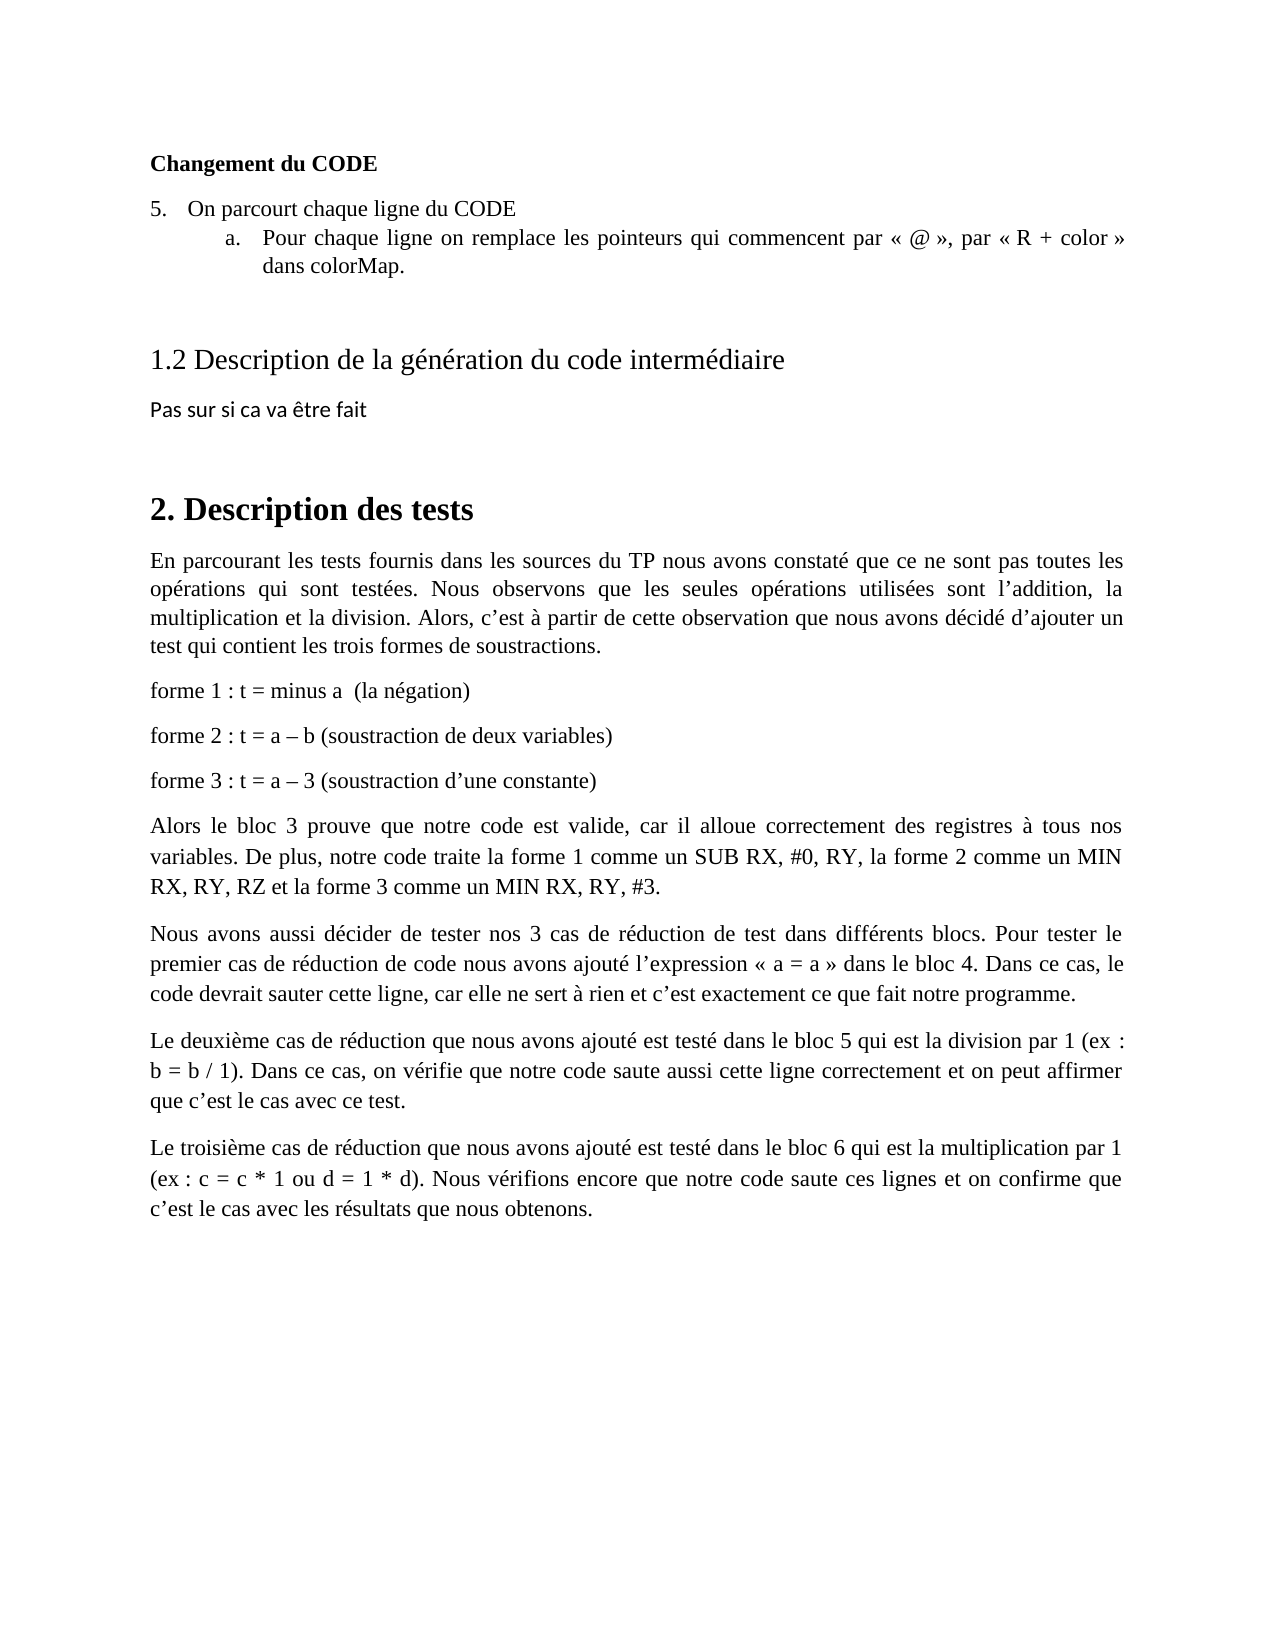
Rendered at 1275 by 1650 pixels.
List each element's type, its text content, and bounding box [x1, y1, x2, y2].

text forme 2 : t = a – b (soustraction de deux variables) [150, 722, 1125, 749]
list Pour chaque ligne on remplace les pointeurs qui commencent par « @ », par « R + color » dans colorMap. [225, 223, 1125, 278]
list On parcourt chaque ligne du CODE [150, 195, 1125, 221]
text Pas sur si ca va être fait [150, 395, 1125, 423]
text En parcourant les tests fournis dans les sources du TP nous avons constaté que ce ne sont pas toutes les opérations qui sont testées. Nous observons que les seules opérations utilisées sont l’addition, la multiplication et la division. Alors, c’est à partir de cette observation que nous avons décidé d’ajouter un test qui contient les trois formes de soustractions. [150, 547, 1125, 658]
text 1.2 Description de la génération du code intermédiaire [150, 342, 1125, 376]
text Le troisième cas de réduction que nous avons ajouté est testé dans le bloc 6 qui est la multiplication par 1 (ex : c = c * 1 ou d = 1 * d). Nous vérifions encore que notre code saute ces lignes et on confirme que c’est le cas avec les résultats que nous obtenons. [150, 1134, 1125, 1221]
text 2. Description des tests [150, 489, 1125, 527]
text Le deuxième cas de réduction que nous avons ajouté est testé dans le bloc 5 qui est la division par 1 (ex : b = b / 1). Dans ce cas, on vérifie que notre code saute aussi cette ligne correctement et on peut affirmer que c’est le cas avec ce test. [150, 1027, 1125, 1114]
text Nous avons aussi décider de tester nos 3 cas de réduction de test dans différents blocs. Pour tester le premier cas de réduction de code nous avons ajouté l’expression « a = a » dans le bloc 4. Dans ce cas, le code devrait sauter cette ligne, car elle ne sert à rien et c’est exactement ce que fait notre programme. [150, 920, 1125, 1007]
text forme 1 : t = minus a (la négation) [150, 677, 1125, 703]
text Changement du CODE [150, 150, 1125, 176]
text Alors le bloc 3 prouve que notre code est valide, car il alloue correctement des registres à tous nos variables. De plus, notre code traite la forme 1 comme un SUB RX, #0, RY, la forme 2 comme un MIN RX, RY, RZ et la forme 3 comme un MIN RX, RY, #3. [150, 812, 1125, 899]
text forme 3 : t = a – 3 (soustraction d’une constante) [150, 767, 1125, 794]
